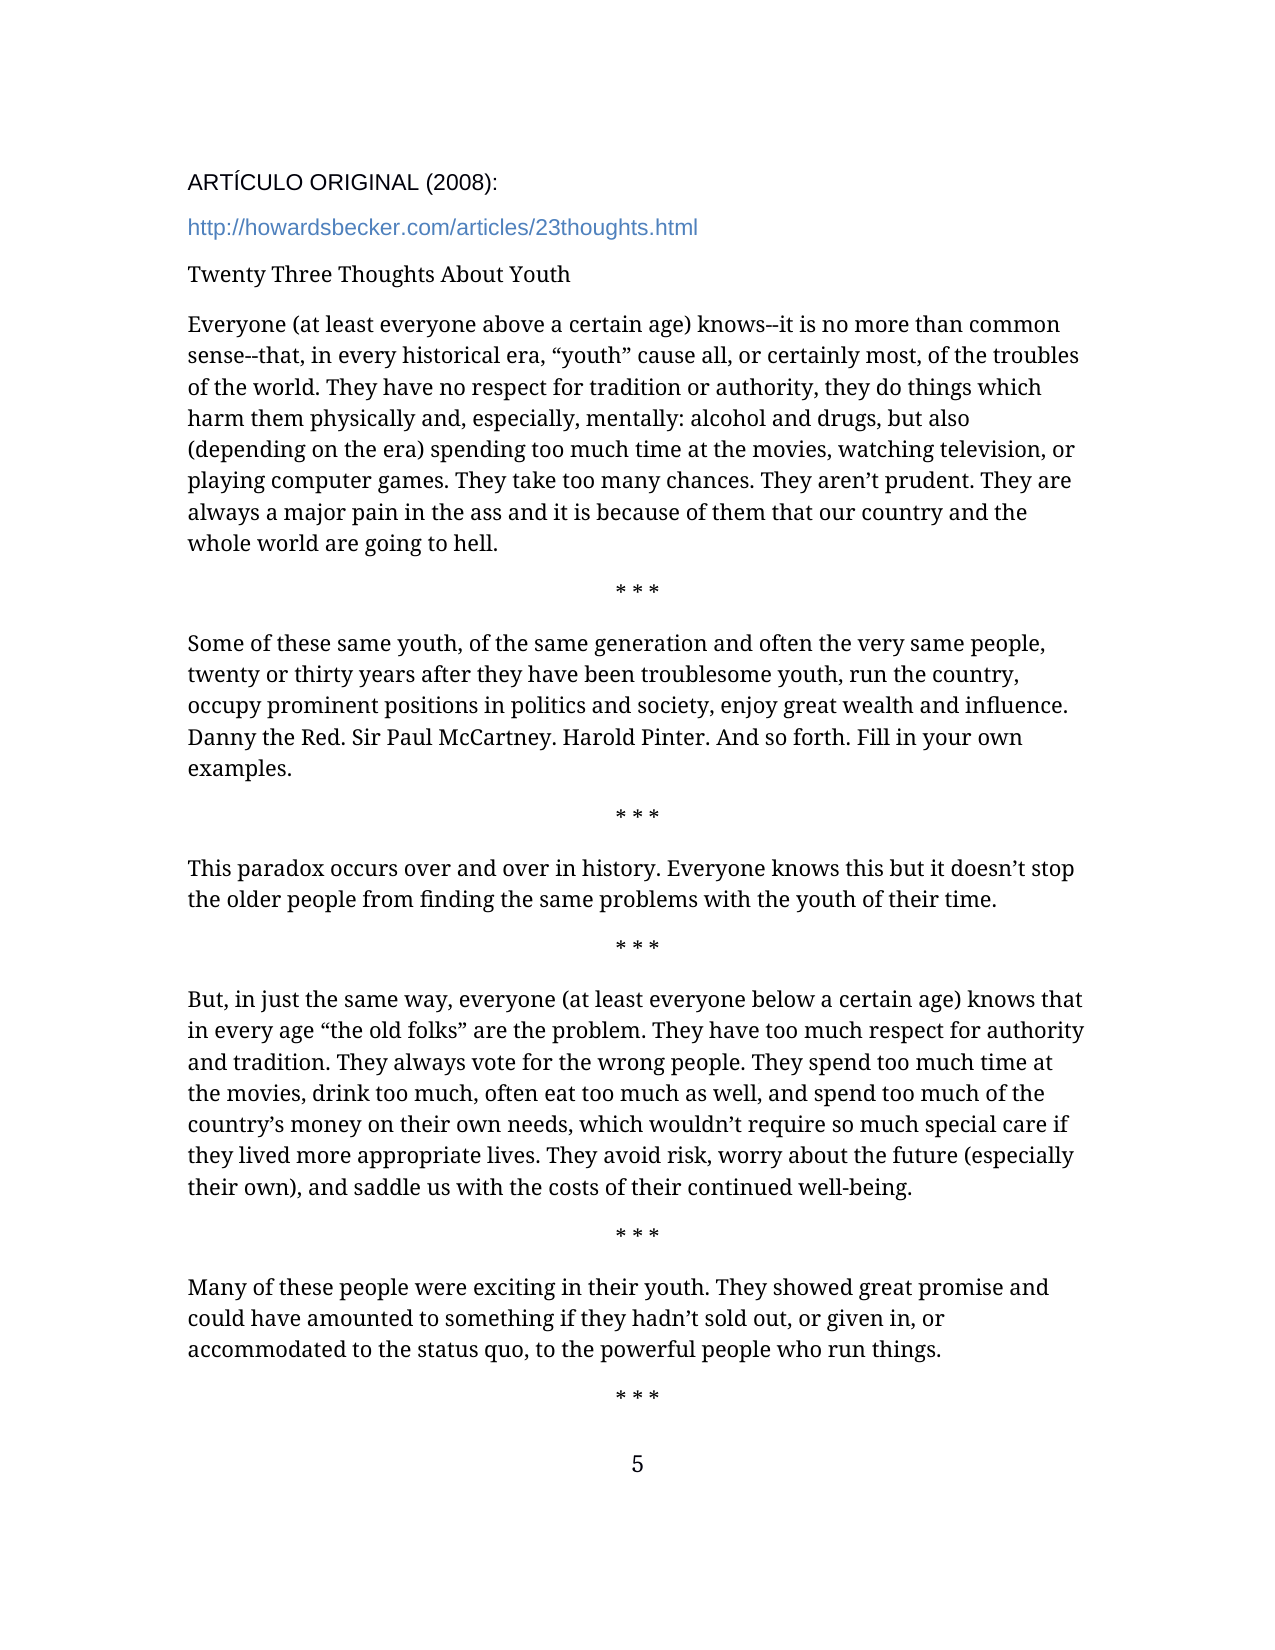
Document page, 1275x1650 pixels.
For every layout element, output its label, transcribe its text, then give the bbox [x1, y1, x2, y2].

text Everyone (at least everyone above a certain age) knows--it is no more than common sense--that, in every historical era, “youth” cause all, or certainly most, of the troubles of the world. They have no respect for tradition or authority, they do things which harm them physically and, especially, mentally: alcohol and drugs, but also (depending on the era) spending too much time at the movies, watching television, or playing computer games. They take too many chances. They aren’t prudent. They are always a major pain in the ass and it is because of them that our country and the whole world are going to hell. [187, 307, 1087, 557]
text * * * [187, 1220, 1087, 1251]
text * * * [187, 576, 1087, 607]
text Twenty Three Thoughts About Youth [187, 259, 1087, 289]
text Many of these people were exciting in their youth. They showed great promise and could have amounted to something if they hadn’t sold out, or given in, or accommodated to the status quo, to the powerful people who run things. [187, 1270, 1087, 1364]
text * * * [187, 1382, 1087, 1414]
text * * * [187, 932, 1087, 964]
text But, in just the same way, everyone (at least everyone below a certain age) knows that in every age “the old folks” are the problem. They have too much respect for authority and tradition. They always vote for the wrong people. They spend too much time at the movies, drink too much, often eat too much as well, and spend too much of the country’s money on their own needs, which wouldn’t require so much special care if they lived more appropriate lives. They avoid risk, worry about the future (especially their own), and saddle us with the costs of their continued well-being. [187, 982, 1087, 1201]
text Some of these same youth, of the same generation and often the very same people, twenty or thirty years after they have been troublesome youth, run the country, occupy prominent positions in politics and society, enjoy great wealth and influence. Danny the Red. Sir Paul McCartney. Harold Pinter. And so forth. Fill in your own examples. [187, 626, 1087, 782]
text This paradox occurs over and over in history. Everyone knows this but it doesn’t stop the older people from finding the same problems with the youth of their time. [187, 851, 1087, 914]
text ARTÍCULO ORIGINAL (2008): [187, 169, 1087, 195]
text * * * [187, 801, 1087, 832]
text http://howardsbecker.com/articles/23thoughts.html [187, 214, 1087, 240]
